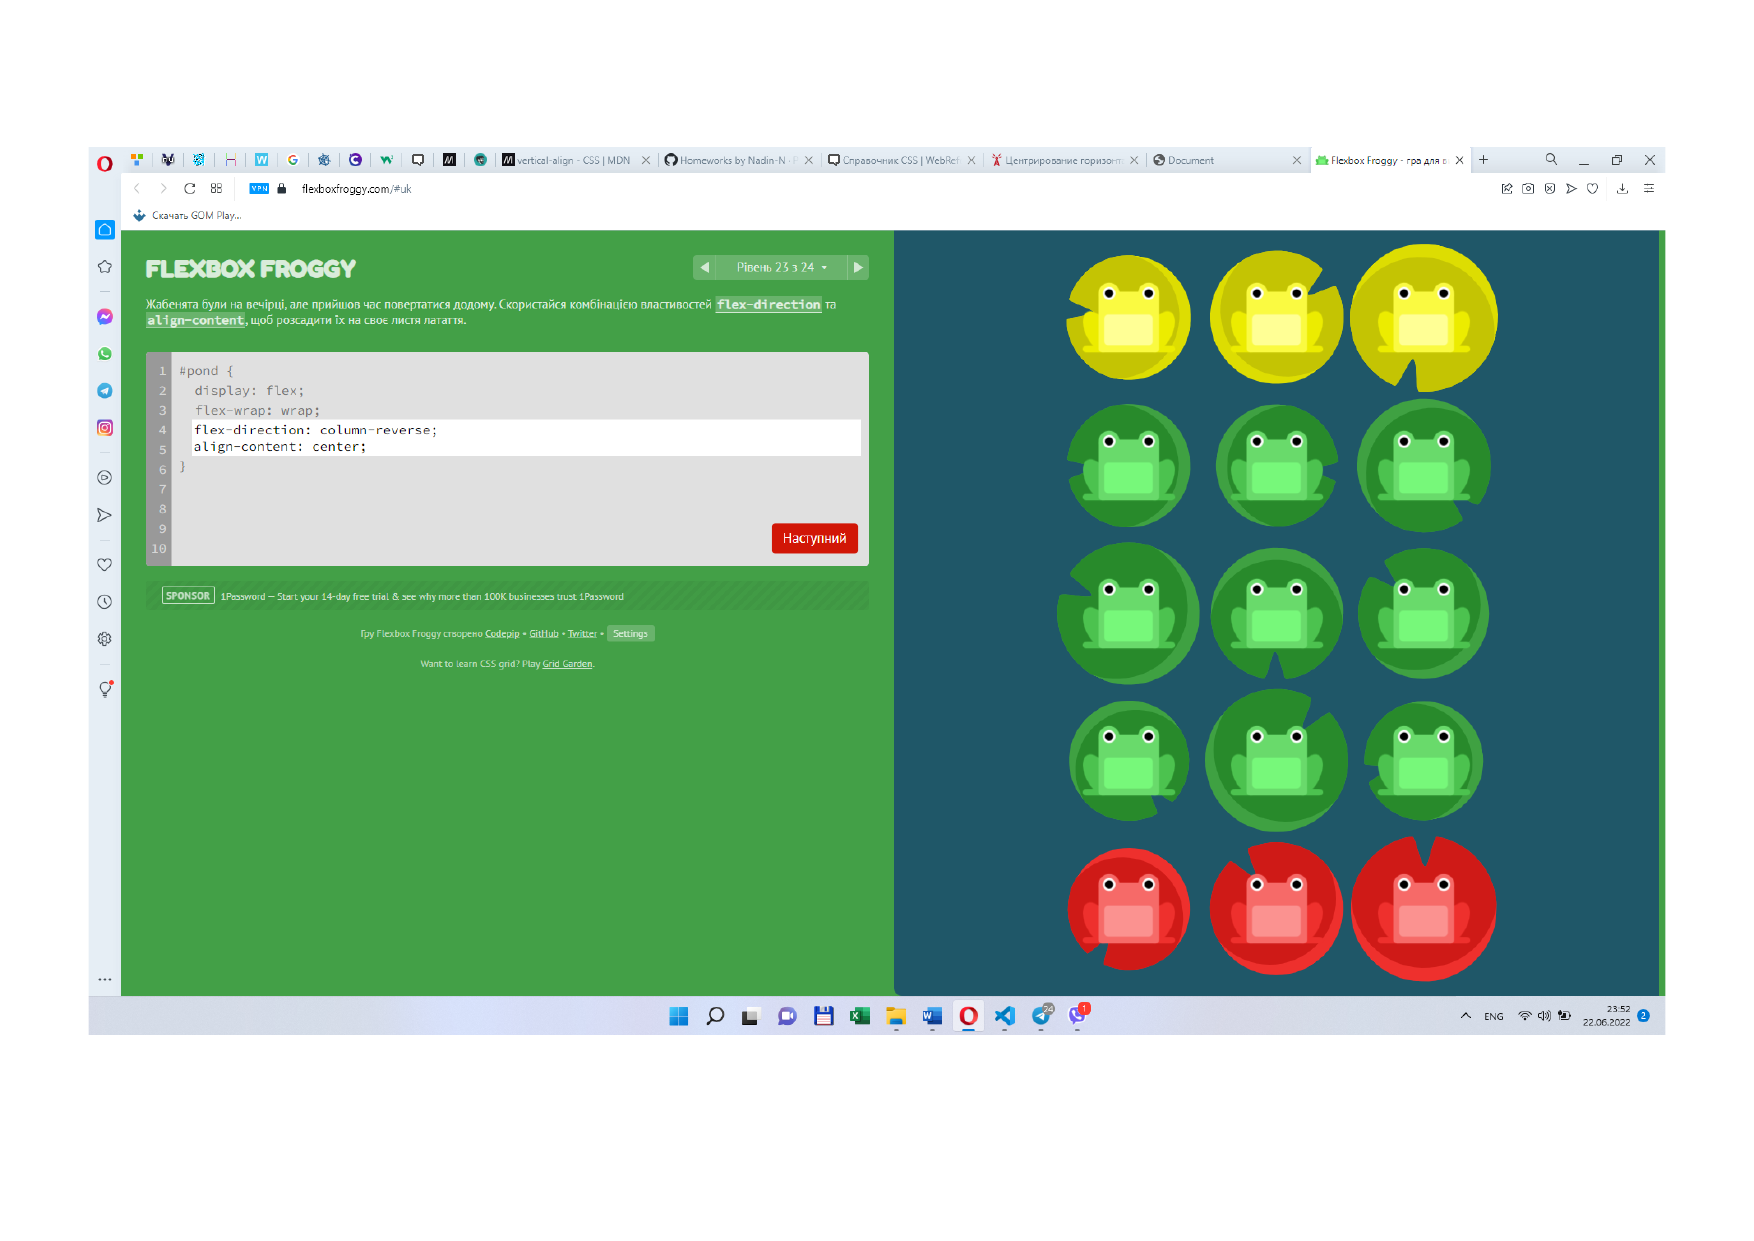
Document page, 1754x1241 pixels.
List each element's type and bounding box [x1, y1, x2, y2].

picture [88, 147, 1666, 1035]
